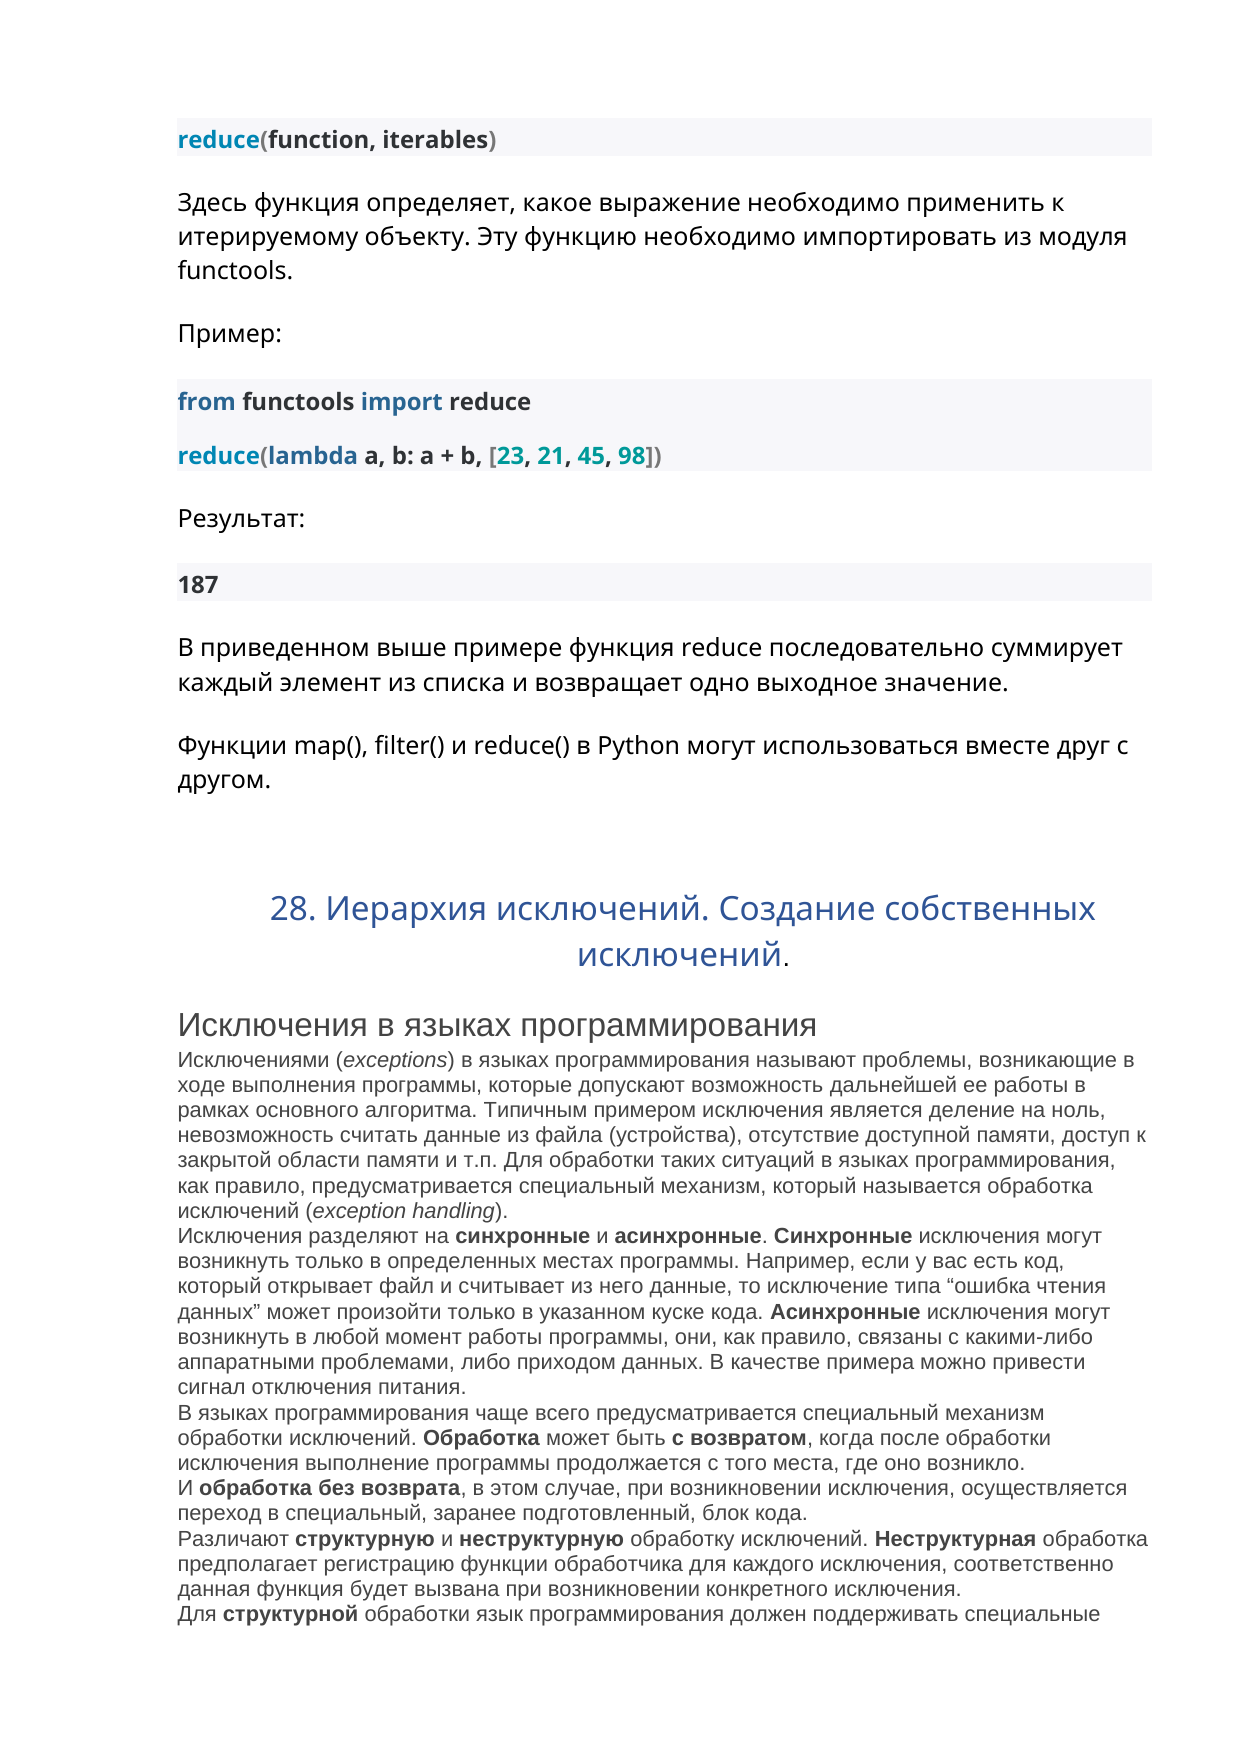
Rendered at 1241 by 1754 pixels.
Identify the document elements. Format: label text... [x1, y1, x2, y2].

text В приведенном выше примере функция reduce последовательно суммирует каждый элемент из списка и возвращает одно выходное значение. [177, 630, 1152, 698]
text В языках программирования чаще всего предусматривается специальный механизм обработки исключений. Обработка может быть с возвратом, когда после обработки исключения выполнение программы продолжается с того места, где оно возникло. И обработка без возврата, в этом случае, при возникновении исключения, осуществляется переход в специальный, заранее подготовленный, блок кода. [177, 1399, 1152, 1526]
text Исключения разделяют на синхронные и асинхронные. Синхронные исключения могут возникнуть только в определенных местах программы. Например, если у вас есть код, который открывает файл и считывает из него данные, то исключение типа “ошибка чтения данных” может произойти только в указанном куске кода. Асинхронные исключения могут возникнуть в любой момент работы программы, они, как правило, связаны с какими-либо аппаратными проблемами, либо приходом данных. В качестве примера можно привести сигнал отключения питания. [177, 1223, 1152, 1399]
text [177, 1526, 1152, 1626]
text Пример: [177, 316, 1152, 350]
text Функции map(), filter() и reduce() в Python могут использоваться вместе друг с другом. [177, 727, 1152, 796]
text Исключения в языках программирования [177, 1005, 1152, 1043]
text 28. Иерархия исключений. Создание собственных исключений. [215, 885, 1152, 976]
text Исключениями (exceptions) в языках программирования называют проблемы, возникающие в ходе выполнения программы, которые допускают возможность дальнейшей ее работы в рамках основного алгоритма. Типичным примером исключения является деление на ноль, невозможность считать данные из файла (устройства), отсутствие доступной памяти, доступ к закрытой области памяти и т.п. Для обработки таких ситуаций в языках программирования, как правило, предусматривается специальный механизм, который называется обработка исключений (exception handling). [177, 1047, 1152, 1223]
text 187 [177, 563, 1152, 601]
text Здесь функция определяет, какое выражение необходимо применить к итерируемому объекту. Эту функцию необходимо импортировать из модуля functools. [177, 185, 1152, 287]
text Результат: [177, 500, 1152, 534]
text reduce(lambda a, b: a + b, [23, 21, 45, 98]) [177, 433, 1152, 471]
text from functools import reduce [177, 379, 1152, 417]
text reduce(function, iterables) [177, 118, 1152, 156]
